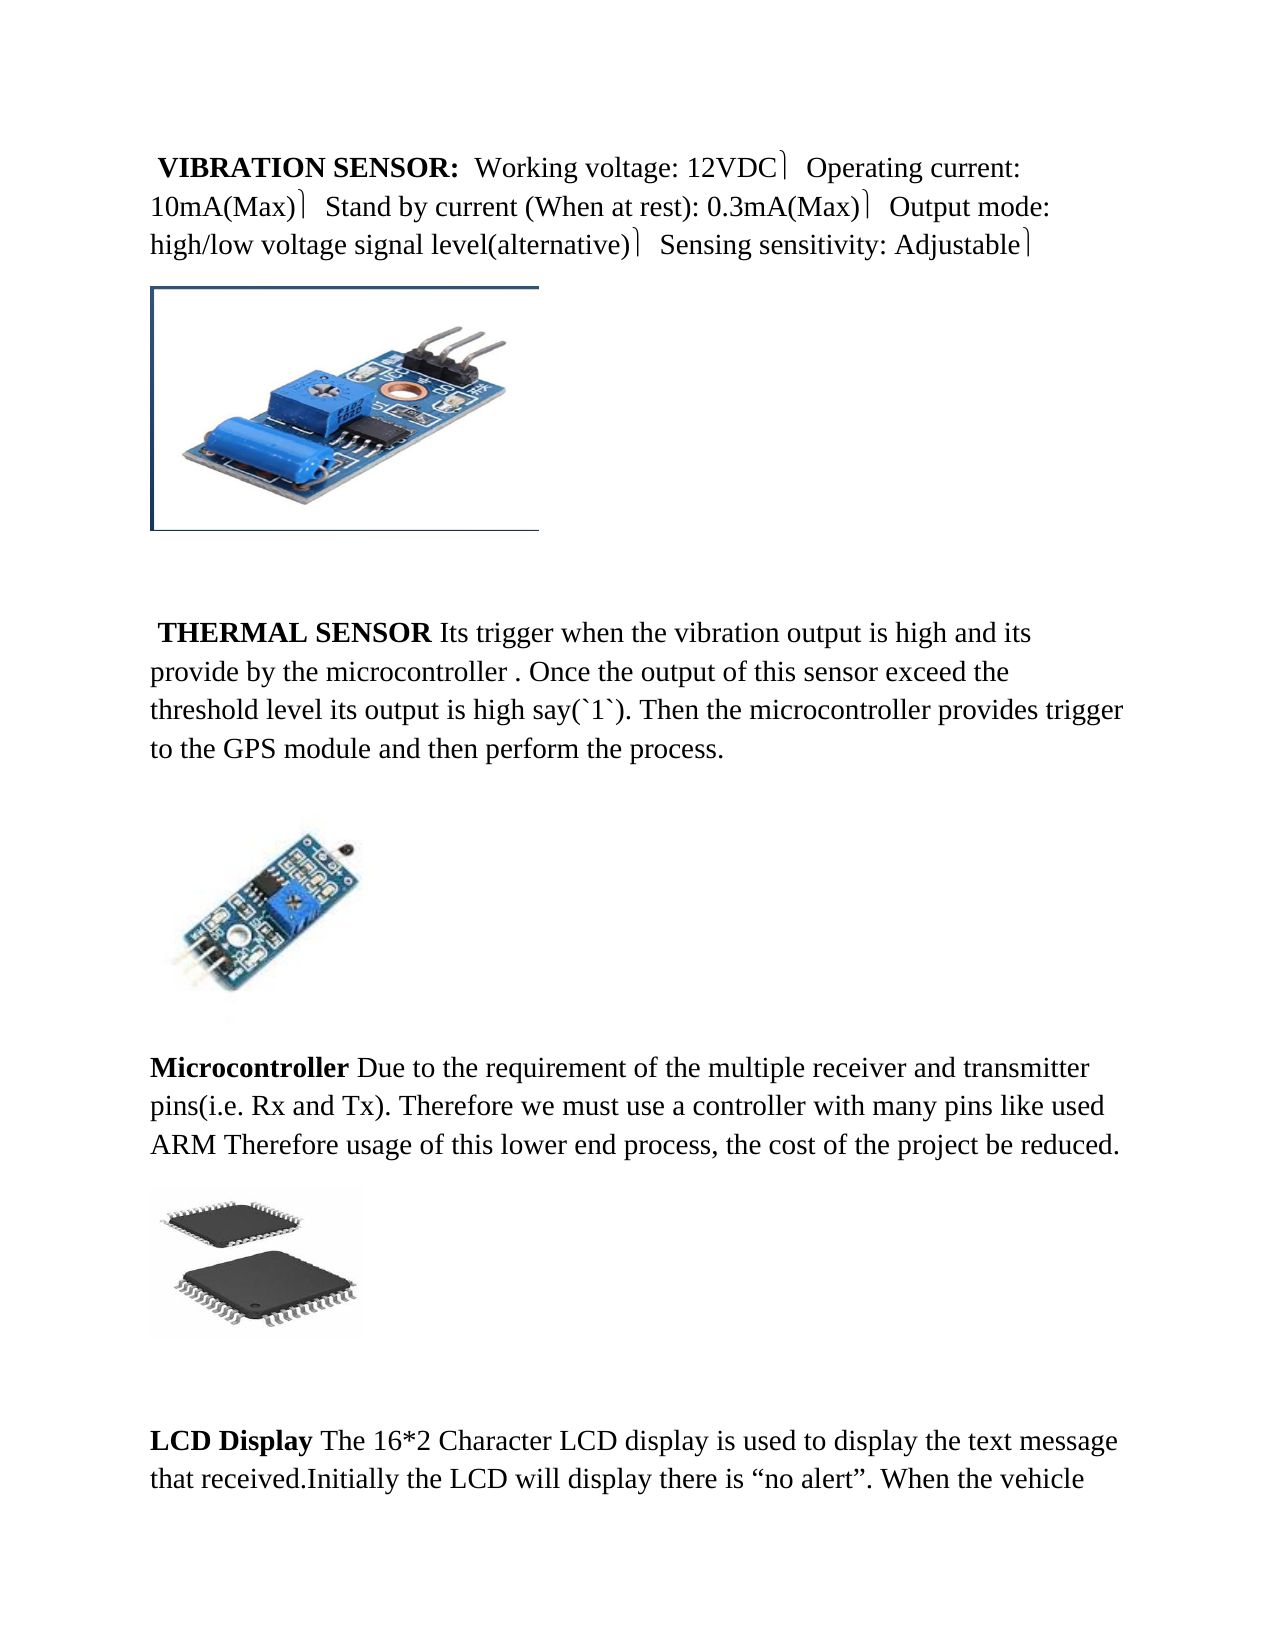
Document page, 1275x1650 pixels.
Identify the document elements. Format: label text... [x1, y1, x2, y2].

picture [150, 1186, 366, 1339]
text Microcontroller Due to the requirement of the multiple receiver and transmitter pins(i.e. Rx and Tx). Therefore we must use a controller with many pins like used ARM Therefore usage of this lower end process, the cost of the project be reduced. [150, 1050, 1125, 1160]
text THERMAL SENSOR Its trigger when the vibration output is high and its provide by the microcontroller . Once the output of this sensor exceed the threshold level its output is high say(`1`). Then the microcontroller provides trigger to the GPS module and then perform the process. [150, 615, 1125, 764]
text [150, 1423, 1125, 1495]
picture [150, 286, 539, 531]
text VIBRATION SENSOR: Working voltage: 12VDC Operating current: 10mA(Max) Stand by current (When at rest): 0.3mA(Max) Output mode: high/low voltage signal level(alternative) Sensing sensitivity: Adjustable [150, 150, 1125, 261]
picture [150, 790, 385, 1025]
